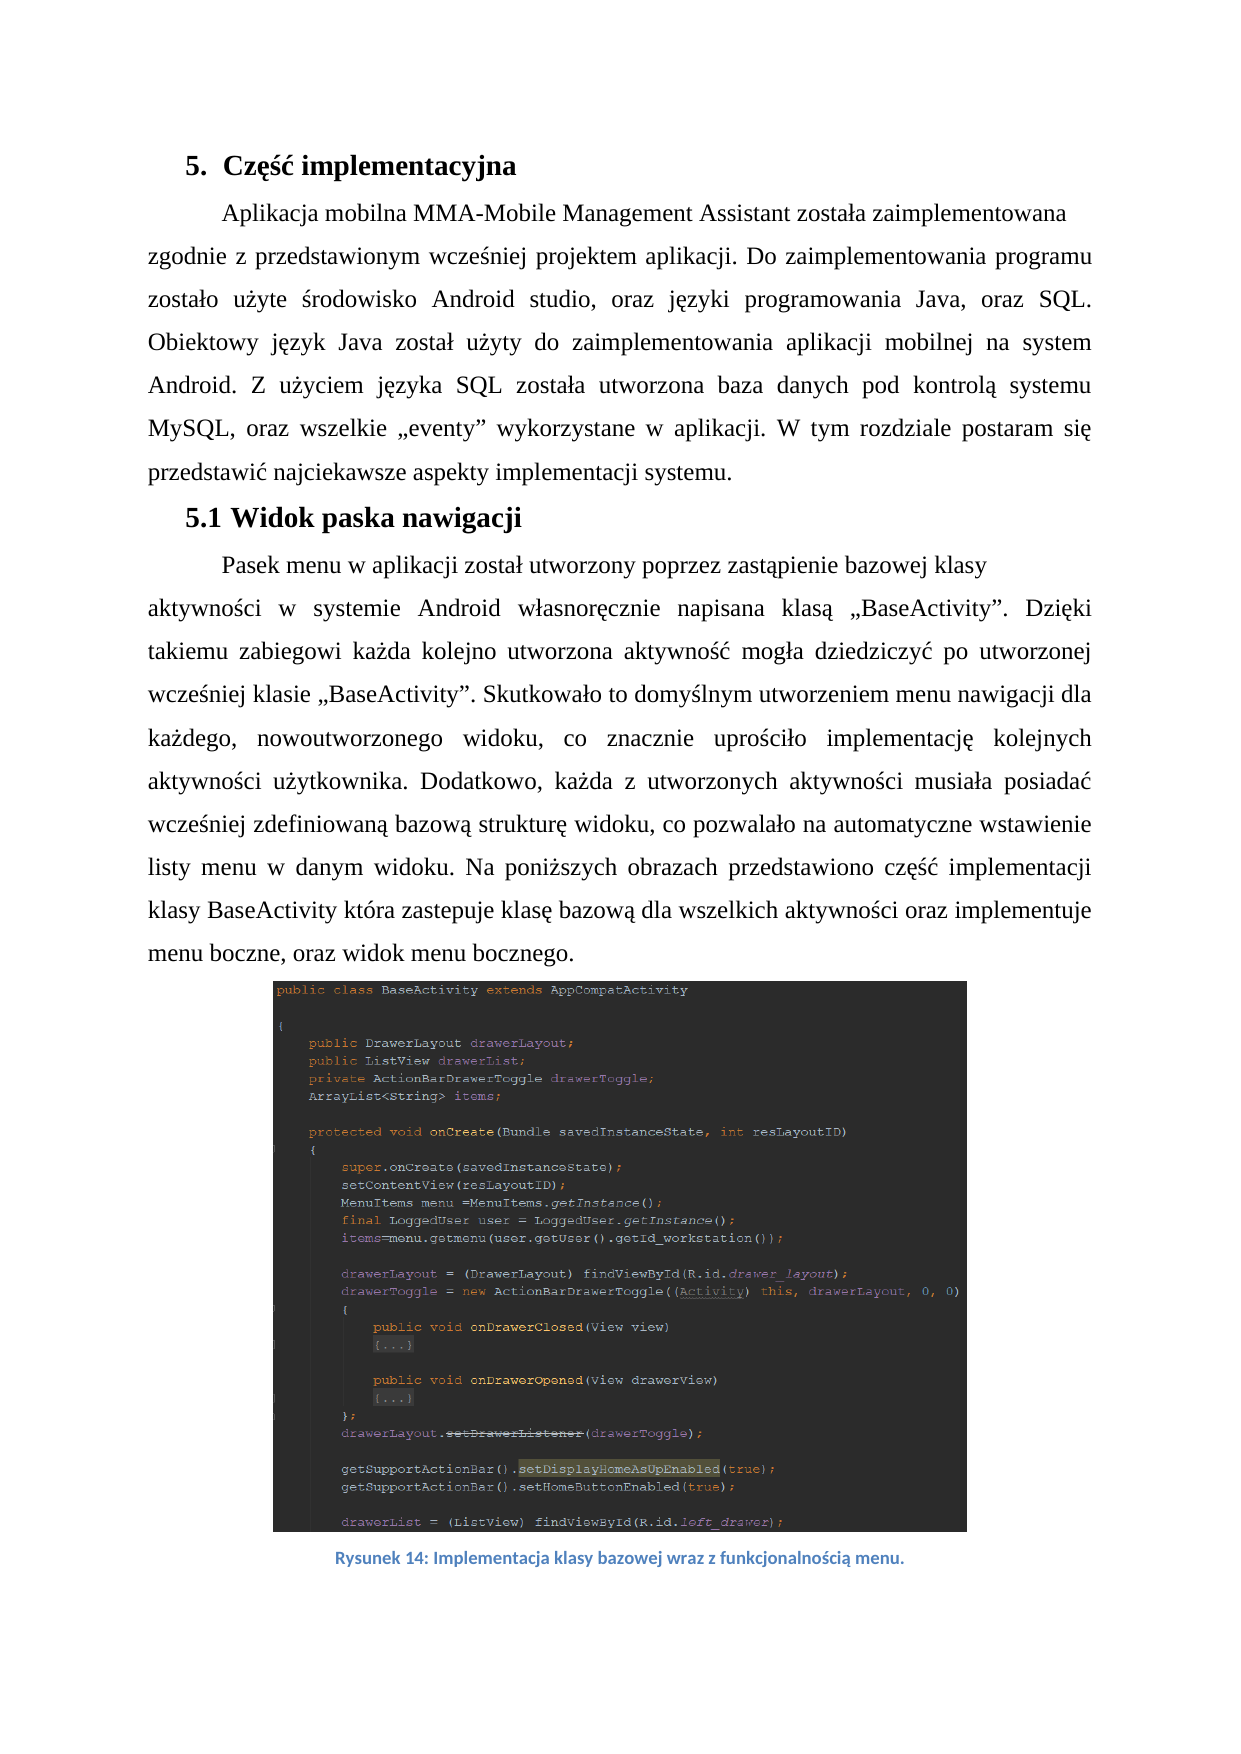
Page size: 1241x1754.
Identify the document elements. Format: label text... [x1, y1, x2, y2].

text Pasek menu w aplikacji został utworzony poprzez zastąpienie bazowej klasy [221, 550, 1093, 579]
text zgodnie z przedstawionym wcześniej projektem aplikacji. Do zaimplementowania programu zostało użyte środowisko Android studio, oraz języki programowania Java, oraz SQL. Obiektowy język Java został użyty do zaimplementowania aplikacji mobilnej na system Android. Z użyciem języka SQL została utworzona baza danych pod kontrolą systemu MySQL, oraz wszelkie „eventy” wykorzystane w aplikacji. W tym rozdziale postaram się przedstawić najciekawsze aspekty implementacji systemu. [148, 241, 1093, 485]
picture [273, 981, 967, 1532]
list Część implementacyjna [185, 148, 1093, 181]
list Widok paska nawigacji [185, 500, 1093, 533]
text Aplikacja mobilna MMA-Mobile Management Assistant została zaimplementowana [221, 198, 1093, 227]
text aktywności w systemie Android własnoręcznie napisana klasą „BaseActivity”. Dzięki takiemu zabiegowi każda kolejno utworzona aktywność mogła dziedziczyć po utworzonej wcześniej klasie „BaseActivity”. Skutkowało to domyślnym utworzeniem menu nawigacji dla każdego, nowoutworzonego widoku, co znacznie uprościło implementację kolejnych aktywności użytkownika. Dodatkowo, każda z utworzonych aktywności musiała posiadać wcześniej zdefiniowaną bazową strukturę widoku, co pozwalało na automatyczne wstawienie listy menu w danym widoku. Na poniższych obrazach przedstawiono część implementacji klasy BaseActivity która zastepuje klasę bazową dla wszelkich aktywności oraz implementuje menu boczne, oraz widok menu bocznego. [148, 593, 1093, 967]
